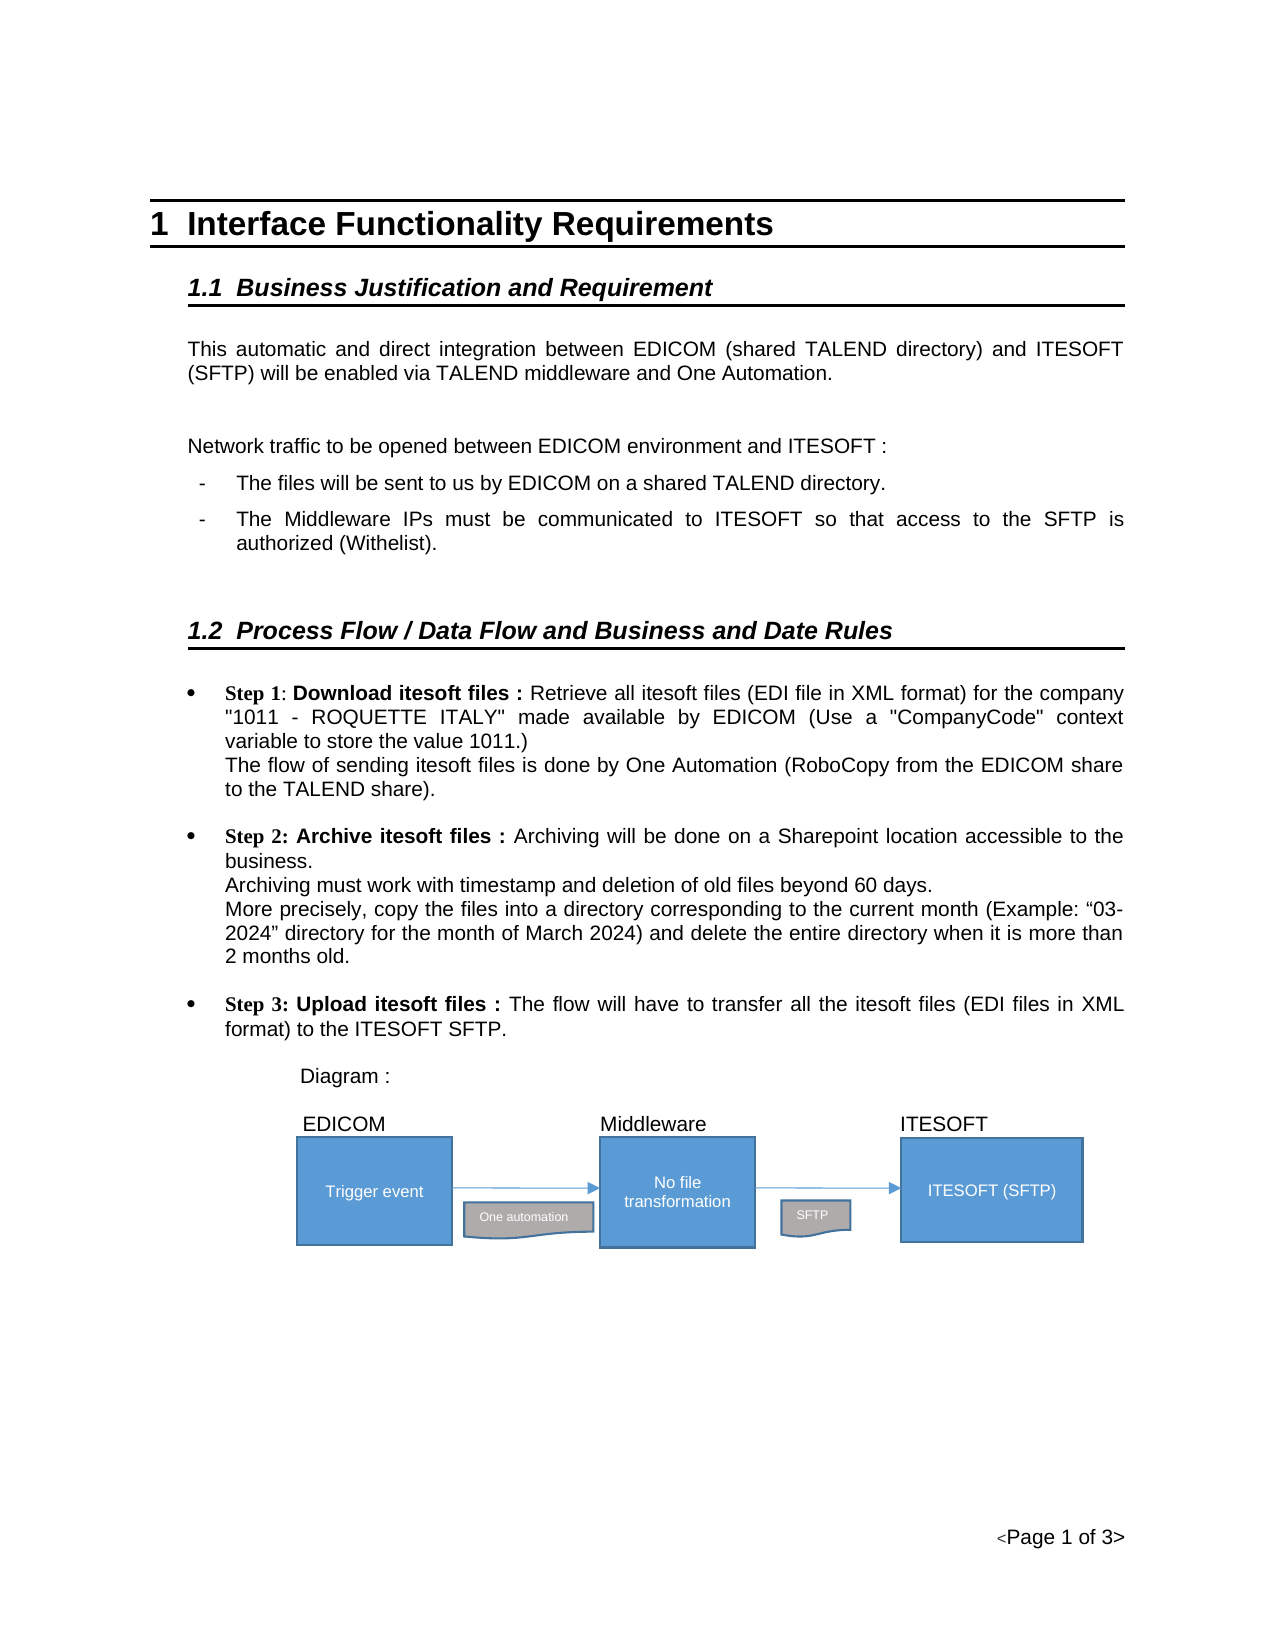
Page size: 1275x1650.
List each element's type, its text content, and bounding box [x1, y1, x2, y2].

list More precisely, copy the files into a directory corresponding to the current month (Example: “03-2024” directory for the month of March 2024) and delete the entire directory when it is more than 2 months old. [225, 896, 1125, 968]
text Diagram : [150, 1064, 1125, 1088]
list The Middleware IPs must be communicated to ITESOFT so that access to the SFTP is authorized (Withelist). [198, 507, 1125, 555]
list The files will be sent to us by EDICOM on a shared TALEND directory. [198, 470, 1125, 494]
list Step 1: Download itesoft files : Retrieve all itesoft files (EDI file in XML format) for the company "1011 - ROQUETTE ITALY" made available by EDICOM (Use a "CompanyCode" context variable to store the value 1011.) [187, 680, 1125, 752]
text EDICOM Middleware ITESOFT [227, 1112, 1125, 1136]
list Archiving must work with timestamp and deletion of old files beyond 60 days. [225, 872, 1125, 896]
text This automatic and direct integration between EDICOM (shared TALEND directory) and ITESOFT (SFTP) will be enabled via TALEND middleware and One Automation. [187, 337, 1125, 385]
list Step 2: Archive itesoft files : Archiving will be done on a Sharepoint location accessible to the business. [187, 824, 1125, 872]
subtitle Interface Functionality Requirements [150, 202, 1125, 245]
list The flow of sending itesoft files is done by One Automation (RoboCopy from the EDICOM share to the TALEND share). [225, 752, 1125, 800]
list Step 3: Upload itesoft files : The flow will have to transfer all the itesoft files (EDI files in XML format) to the ITESOFT SFTP. [187, 992, 1125, 1040]
subtitle Process Flow / Data Flow and Business and Date Rules [187, 616, 1125, 650]
text Network traffic to be opened between EDICOM environment and ITESOFT : [187, 434, 1125, 458]
subtitle Business Justification and Requirement [187, 273, 1125, 307]
